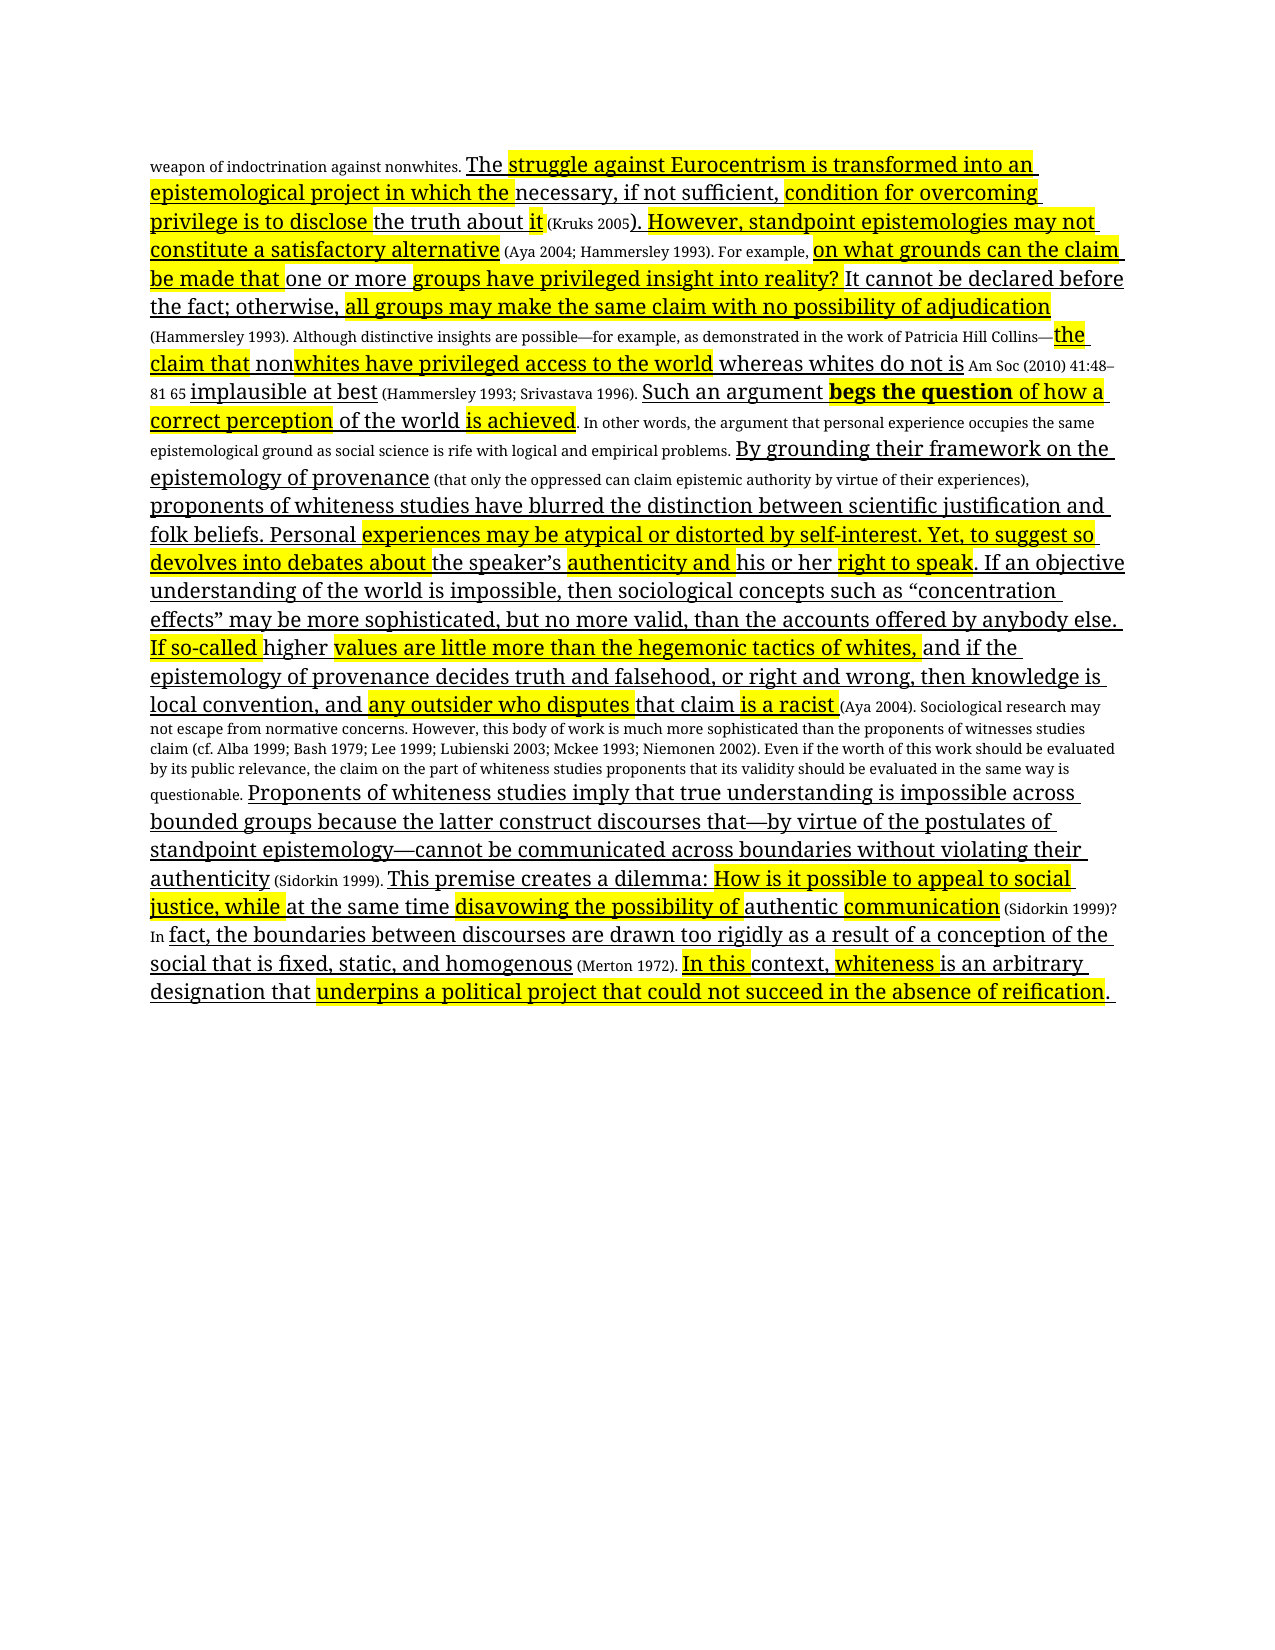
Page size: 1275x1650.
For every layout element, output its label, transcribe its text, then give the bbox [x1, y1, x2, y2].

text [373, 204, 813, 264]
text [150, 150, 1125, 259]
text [150, 261, 1125, 572]
